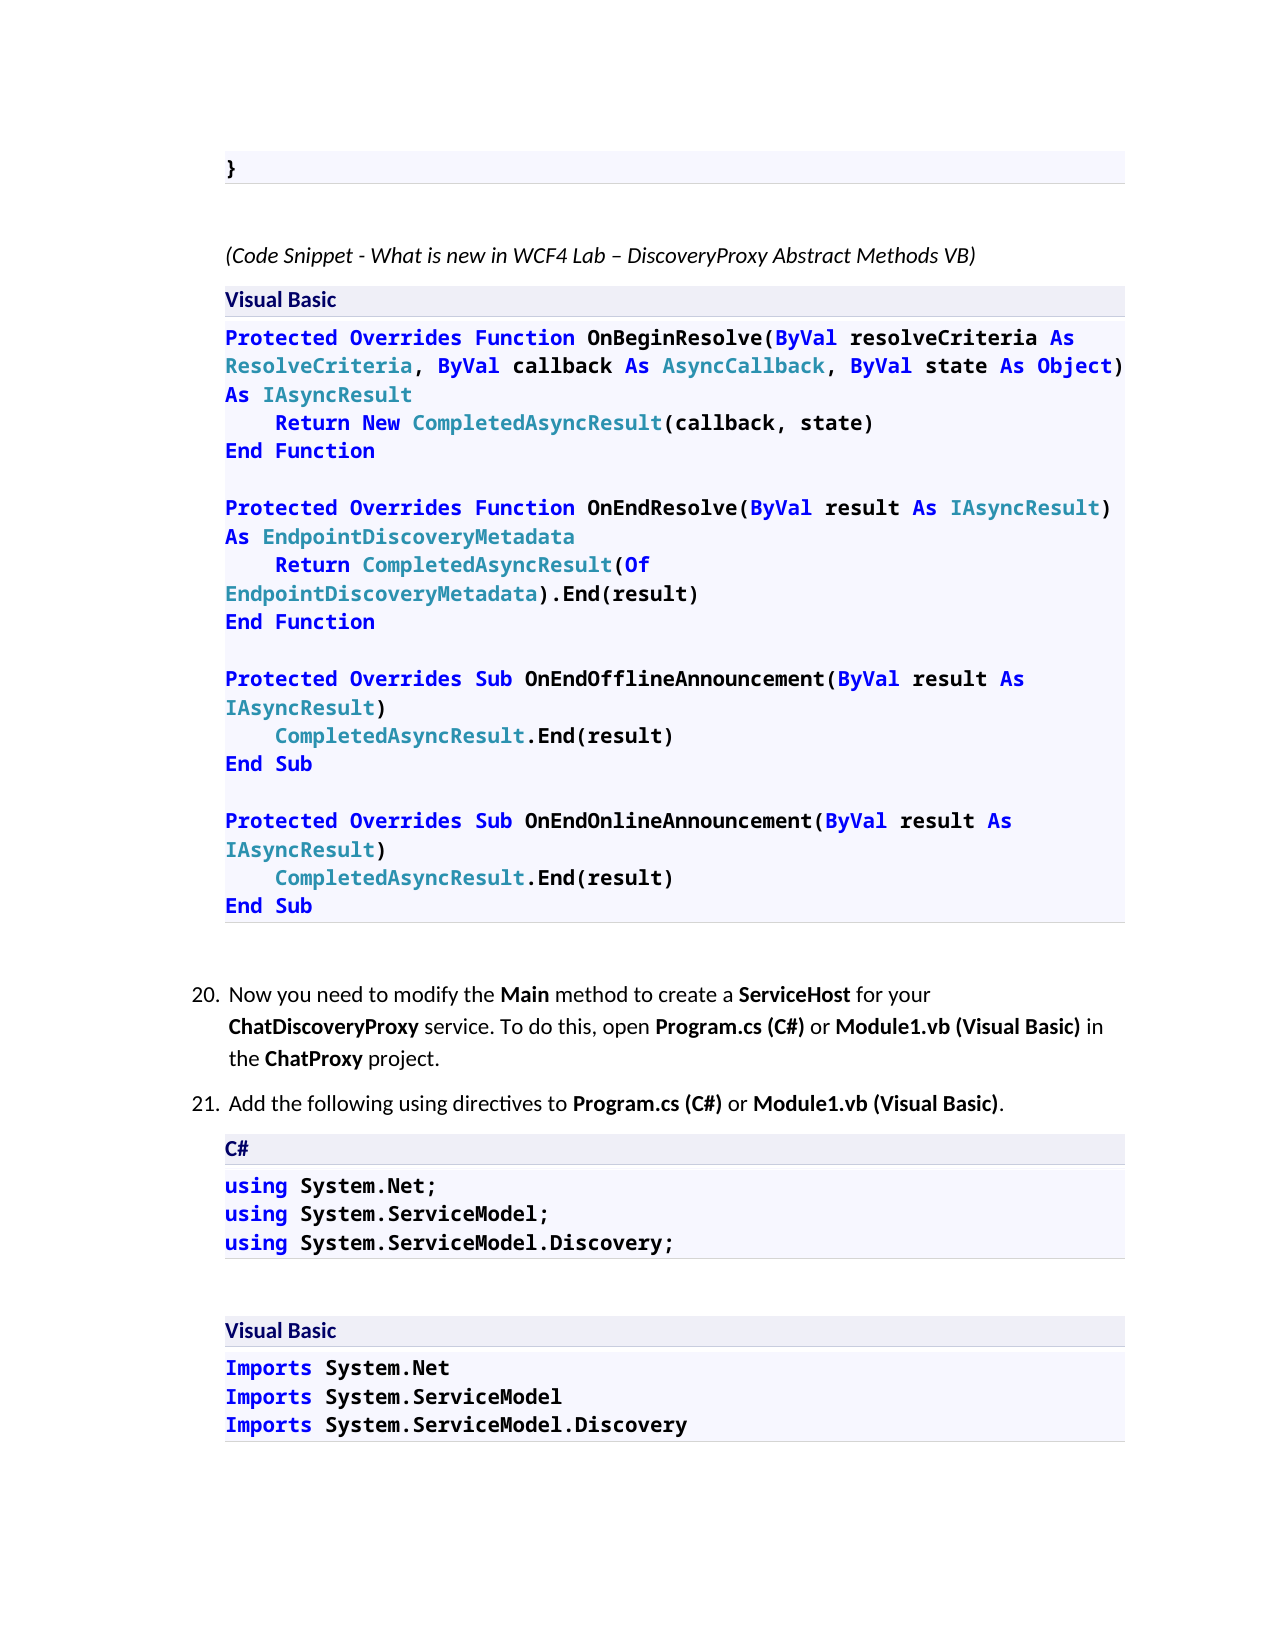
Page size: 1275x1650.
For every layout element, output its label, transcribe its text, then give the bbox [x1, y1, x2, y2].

text CompletedAsyncResult.End(result) [225, 718, 1125, 747]
text Imports System.ServiceModel [225, 1379, 1125, 1408]
text Return CompletedAsyncResult(Of EndpointDiscoveryMetadata).End(result) [225, 548, 1125, 605]
text Return New CompletedAsyncResult(callback, state) [225, 406, 1125, 434]
text using System.ServiceModel; [225, 1197, 1125, 1225]
text Protected Overrides Sub OnEndOnlineAnnouncement(ByVal result As IAsyncResult) [225, 804, 1125, 861]
text Visual Basic [225, 286, 1125, 316]
text using System.Net; [225, 1170, 1125, 1197]
list Add the following using directives to Program.cs (C#) or Module1.vb (Visual Basic). [191, 1089, 1125, 1117]
text End Function [225, 605, 1125, 633]
text using System.ServiceModel.Discovery; [225, 1225, 1125, 1258]
text C# [225, 1134, 1125, 1164]
list Now you need to modify the Main method to create a ServiceHost for your ChatDiscoveryProxy service. To do this, open Program.cs (C#) or Module1.vb (Visual Basic) in the ChatProxy project. [191, 980, 1125, 1072]
text Imports System.ServiceModel.Discovery [225, 1408, 1125, 1441]
text End Function [225, 434, 1125, 462]
text Protected Overrides Sub OnEndOfflineAnnouncement(ByVal result As IAsyncResult) [225, 662, 1125, 718]
text CompletedAsyncResult.End(result) [225, 861, 1125, 889]
text Visual Basic [225, 1316, 1125, 1346]
text End Sub [225, 747, 1125, 775]
text End Sub [225, 889, 1125, 922]
text Imports System.Net [225, 1352, 1125, 1379]
text (Code Snippet - What is new in WCF4 Lab – DiscoveryProxy Abstract Methods VB) [225, 241, 1125, 269]
text Protected Overrides Function OnBeginResolve(ByVal resolveCriteria As ResolveCriteria, ByVal callback As AsyncCallback, ByVal state As Object) As IAsyncResult [225, 321, 1125, 406]
text Protected Overrides Function OnEndResolve(ByVal result As IAsyncResult) As EndpointDiscoveryMetadata [225, 491, 1125, 548]
text } [225, 151, 1125, 183]
